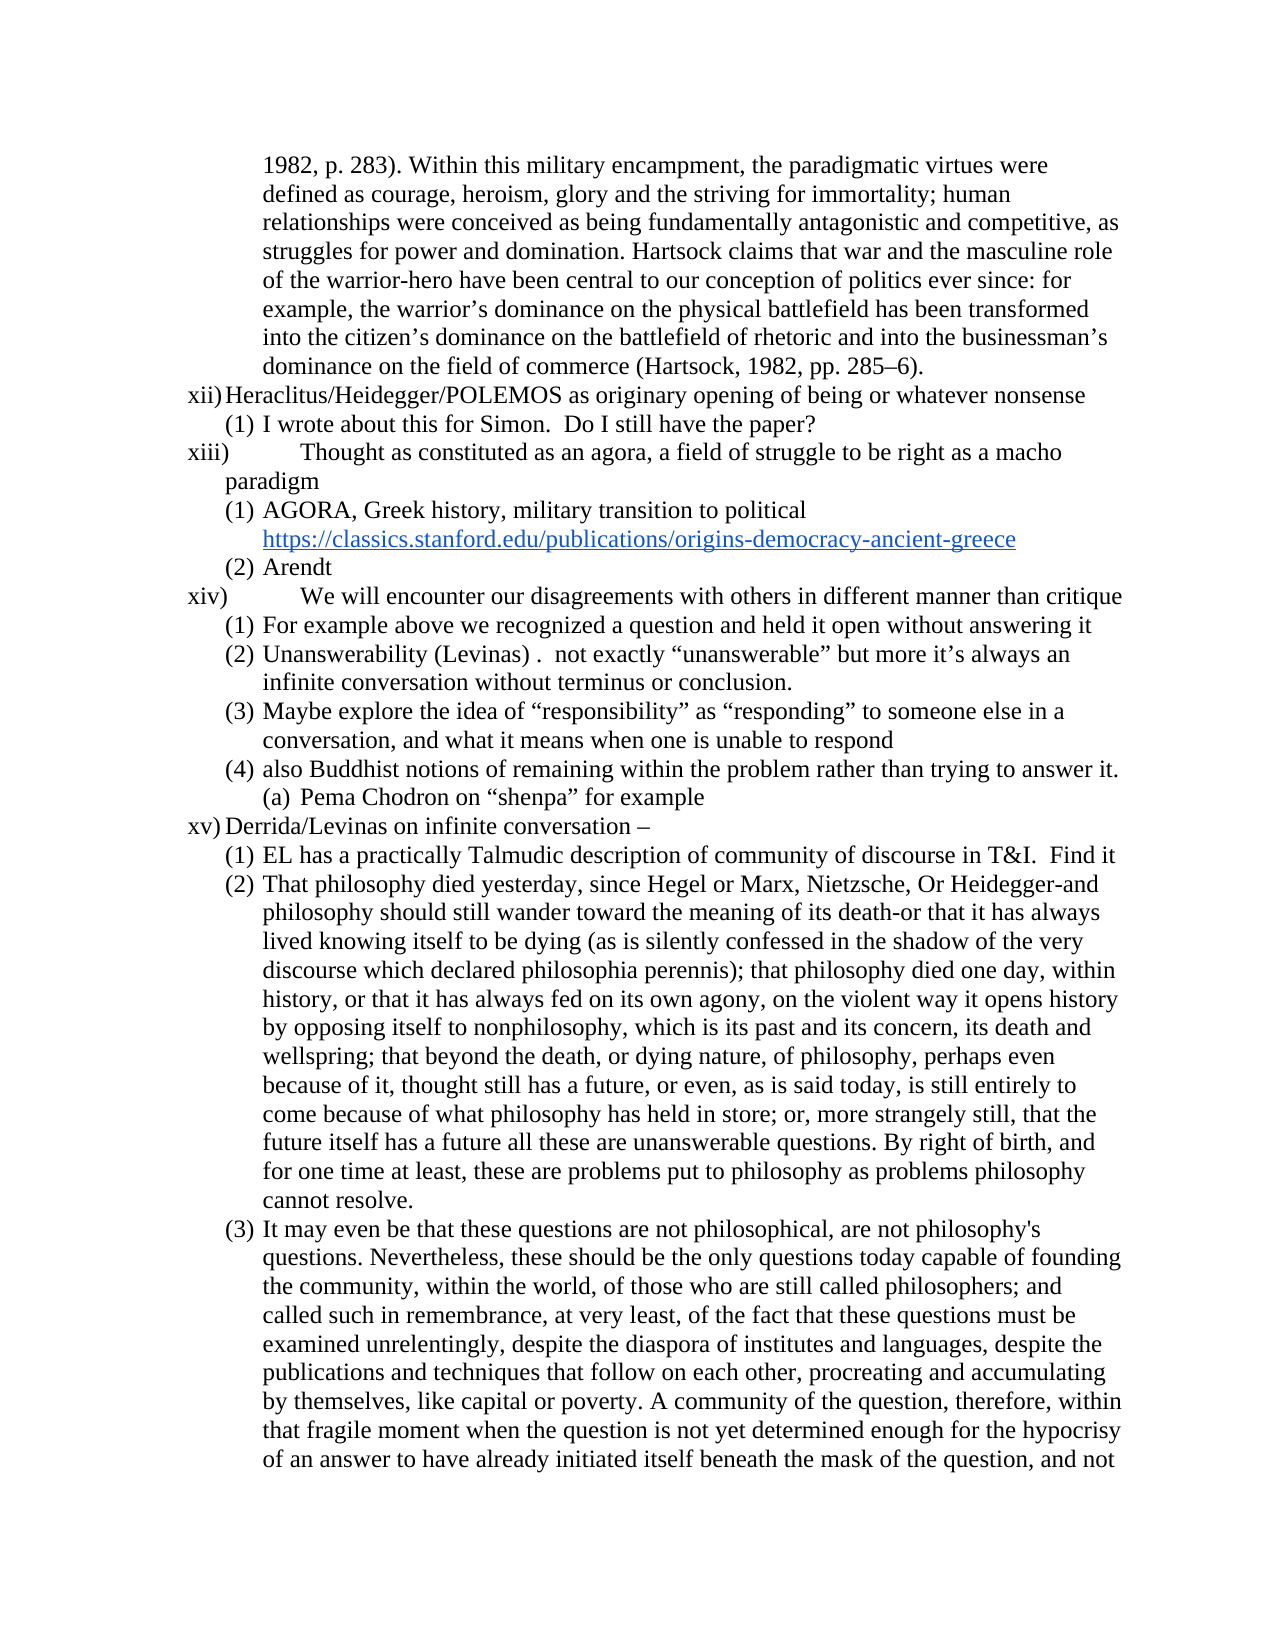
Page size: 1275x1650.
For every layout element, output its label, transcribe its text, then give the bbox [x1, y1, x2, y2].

list AGORA, Greek history, military transition to political https://classics.stanford.edu/publications/origins-democracy-ancient-greece [225, 495, 1125, 552]
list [225, 1214, 1125, 1472]
list Thought as constituted as an agora, a field of struggle to be right as a macho paradigm [187, 437, 1125, 495]
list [225, 150, 1125, 380]
list also Buddhist notions of remaining within the problem rather than trying to answer it. [225, 754, 1125, 782]
list Unanswerability (Levinas) . not exactly “unanswerable” but more it’s always an infinite conversation without terminus or conclusion. [225, 639, 1125, 696]
list Maybe explore the idea of “responsibility” as “responding” to someone else in a conversation, and what it means when one is unable to respond [225, 696, 1125, 754]
list I wrote about this for Simon. Do I still have the paper? [225, 409, 1125, 437]
list That philosophy died yesterday, since Hegel or Marx, Nietzsche, Or Heidegger-and philosophy should still wander toward the meaning of its death-or that it has always lived knowing itself to be dying (as is silently confessed in the shadow of the very discourse which declared philosophia perennis); that philosophy died one day, within history, or that it has always fed on its own agony, on the violent way it opens history by opposing itself to nonphilosophy, which is its past and its concern, its death and wellspring; that beyond the death, or dying nature, of philosophy, perhaps even because of it, thought still has a future, or even, as is said today, is still entirely to come because of what philosophy has held in store; or, more strangely still, that the future itself has a future all these are unanswerable questions. By right of birth, and for one time at least, these are problems put to philosophy as problems philosophy cannot resolve. [225, 869, 1125, 1214]
list Derrida/Levinas on infinite conversation – [187, 811, 1125, 840]
list We will encounter our disagreements with others in different manner than critique [187, 581, 1125, 610]
list Pema Chodron on “shenpa” for example [262, 782, 1125, 811]
list Arendt [225, 552, 1125, 581]
list Heraclitus/Heidegger/POLEMOS as originary opening of being or whatever nonsense [187, 380, 1125, 409]
list For example above we recognized a question and held it open without answering it [225, 610, 1125, 639]
list EL has a practically Talmudic description of community of discourse in T&I. Find it [225, 840, 1125, 869]
